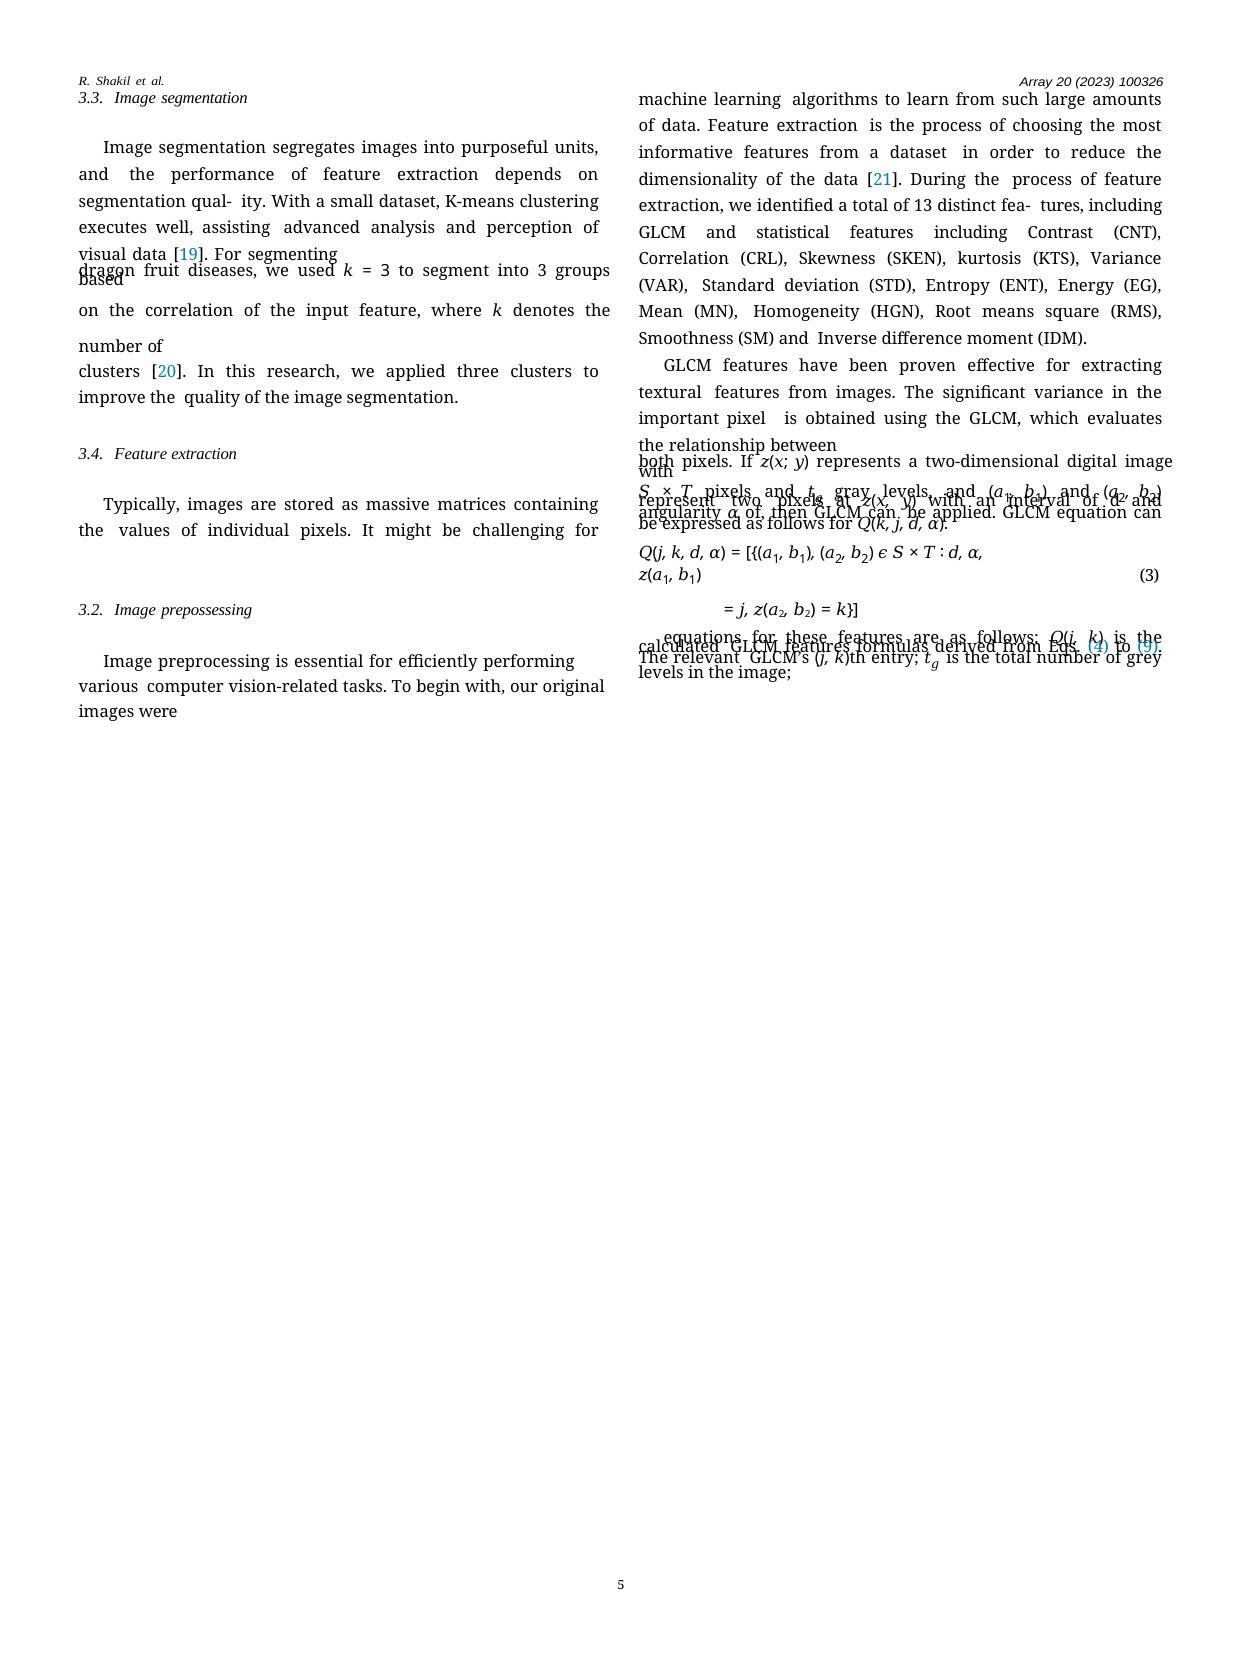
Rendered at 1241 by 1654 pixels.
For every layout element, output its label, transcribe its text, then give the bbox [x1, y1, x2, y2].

text = 𝑗, 𝑧(𝑎2, 𝑏2) = 𝑘}] [724, 584, 1021, 623]
list Image prepossessing [78, 601, 256, 619]
picture [1093, 640, 1100, 649]
text 𝑆 × 𝑇 pixels and 𝑡𝑔 gray levels, and (𝑎1, 𝑏1) and (𝑎2, 𝑏2) represent two pixels at 𝑧(𝑥, 𝑦) with an interval of d and angularity 𝛼 of, then GLCM can be applied. GLCM equation can be expressed as follows for 𝑄(𝑘, 𝑗, 𝑑, 𝛼). [638, 487, 1162, 534]
text GLCM features have been proven effective for extracting textural features from images. The significant variance in the important pixel is obtained using the GLCM, which evaluates the relationship between [638, 354, 1162, 456]
text Image segmentation segregates images into purposeful units, and the performance of feature extraction depends on segmentation qual- ity. With a small dataset, K-means clustering executes well, assisting advanced analysis and perception of visual data [19]. For segmenting [78, 136, 599, 265]
text on the correlation of the input feature, where 𝑘 denotes the number of [78, 287, 610, 359]
text both pixels. If 𝑧(𝑥; 𝑦) represents a two-dimensional digital image with [638, 460, 1173, 479]
text equations for these features are as follows: 𝑄(𝑗, 𝑘) is the calculated GLCM features formulas derived from Eqs. (4) to (9). The relevant GLCM’s (𝑗, 𝑘)th entry; 𝑡𝑔 is the total number of grey levels in the image; [638, 635, 1162, 683]
list Image segmentation [78, 87, 610, 107]
text Typically, images are stored as massive matrices containing the values of individual pixels. It might be challenging for machine learning algorithms to learn from such large amounts of data. Feature extraction is the process of choosing the most informative features from a dataset in order to reduce the dimensionality of the data [21]. During the process of feature extraction, we identified a total of 13 distinct fea- tures, including GLCM and statistical features including Contrast (CNT), Correlation (CRL), Skewness (SKEN), kurtosis (KTS), Variance (VAR), Standard deviation (STD), Entropy (ENT), Energy (EG), Mean (MN), Homogeneity (HGN), Root means square (RMS), Smoothness (SM) and Inverse difference moment (IDM). [638, 87, 1162, 349]
text Image preprocessing is essential for efficiently performing various computer vision-related tasks. To begin with, our original images were [78, 650, 605, 722]
list Feature extraction [78, 444, 610, 463]
text clusters [20]. In this research, we applied three clusters to improve the quality of the image segmentation. [78, 359, 599, 409]
text 𝑄(𝑗, 𝑘, 𝑑, 𝛼) = [{(𝑎1, 𝑏1), (𝑎2, 𝑏2) 𝜖 𝑆 × 𝑇 ∶ 𝑑, 𝛼, 𝑧(𝑎1, 𝑏1) [638, 542, 1021, 584]
text dragon fruit diseases, we used 𝑘 = 3 to segment into 3 groups based [78, 269, 610, 287]
text (3) [1139, 563, 1173, 586]
